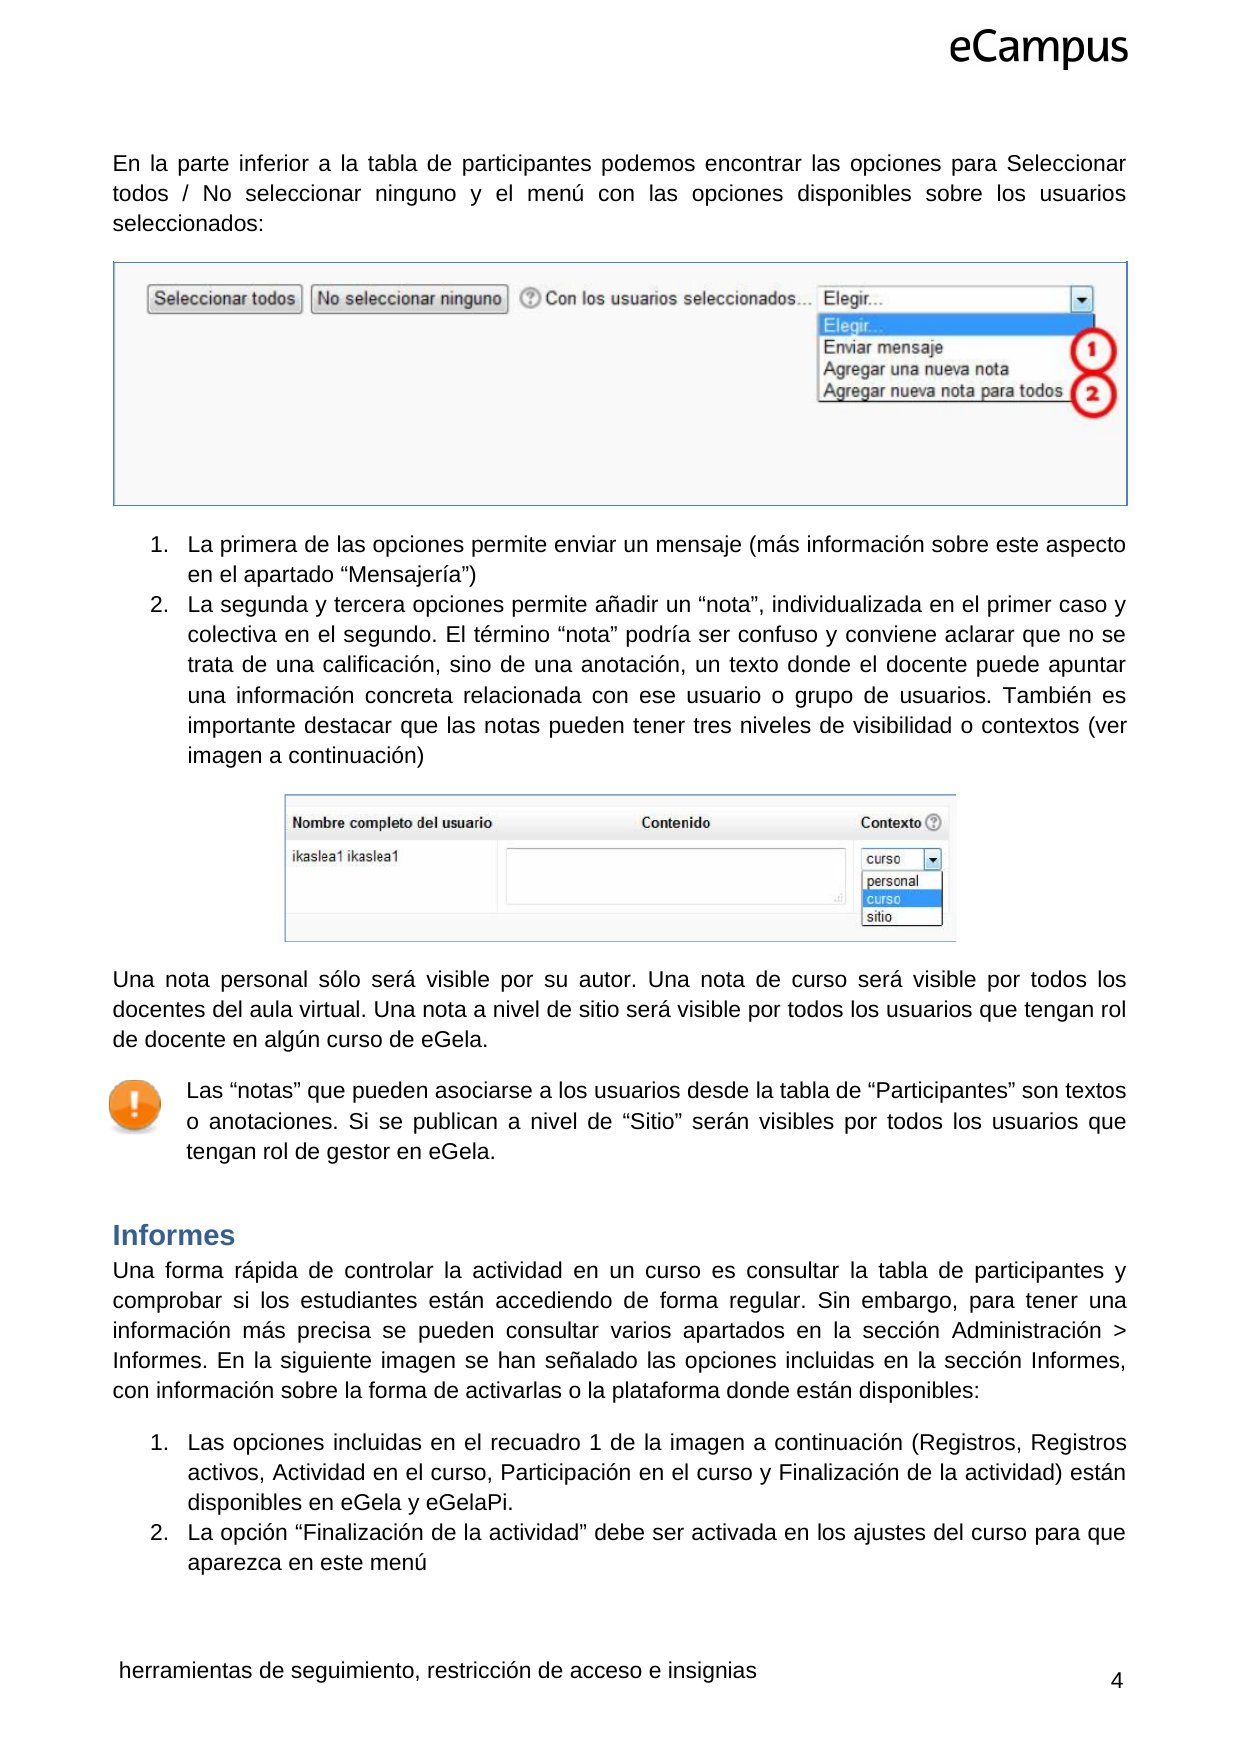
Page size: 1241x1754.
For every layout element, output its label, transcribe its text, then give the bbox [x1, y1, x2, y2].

picture [950, 29, 1128, 70]
text Una nota personal sólo será visible por su autor. Una nota de curso será visible por todos los docentes del aula virtual. Una nota a nivel de sitio será visible por todos los usuarios que tengan rol de docente en algún curso de eGela. [112, 966, 1128, 1053]
text En la parte inferior a la tabla de participantes podemos encontrar las opciones para Seleccionar todos / No seleccionar ninguno y el menú con las opciones disponibles sobre los usuarios seleccionados: [112, 150, 1128, 237]
picture [284, 793, 957, 942]
list La opción “Finalización de la actividad” debe ser activada en los ajustes del curso para que aparezca en este menú [150, 1519, 1128, 1576]
list La primera de las opciones permite enviar un mensaje (más información sobre este aspecto en el apartado “Mensajería”) [150, 531, 1128, 587]
picture [114, 263, 1126, 505]
text Una forma rápida de controlar la actividad en un curso es consultar la tabla de participantes y comprobar si los estudiantes están accediendo de forma regular. Sin embargo, para tener una información más precisa se pueden consultar varios apartados en la sección Administración > Informes. En la siguiente imagen se han señalado las opciones incluidas en la sección Informes, con información sobre la forma de activarlas o la plataforma donde están disponibles: [112, 1257, 1128, 1404]
list Las opciones incluidas en el recuadro 1 de la imagen a continuación (Registros, Registros activos, Actividad en el curso, Participación en el curso y Finalización de la actividad) están disponibles en eGela y eGelaPi. [150, 1428, 1128, 1515]
list La segunda y tercera opciones permite añadir un “nota”, individualizada en el primer caso y colectiva en el segundo. El término “nota” podría ser confuso y conviene aclarar que no se trata de una calificación, sino de una anotación, un texto donde el docente puede apuntar una información concreta relacionada con ese usuario o grupo de usuarios. También es importante destacar que las notas pueden tener tres niveles de visibilidad o contextos (ver imagen a continuación) [150, 591, 1128, 768]
picture [108, 1080, 162, 1132]
subtitle Informes [112, 1218, 1128, 1252]
text Las “notas” que pueden asociarse a los usuarios desde la tabla de “Participantes” son textos o anotaciones. Si se publican a nivel de “Sitio” serán visibles por todos los usuarios que tengan rol de gestor en eGela. [186, 1077, 1128, 1164]
